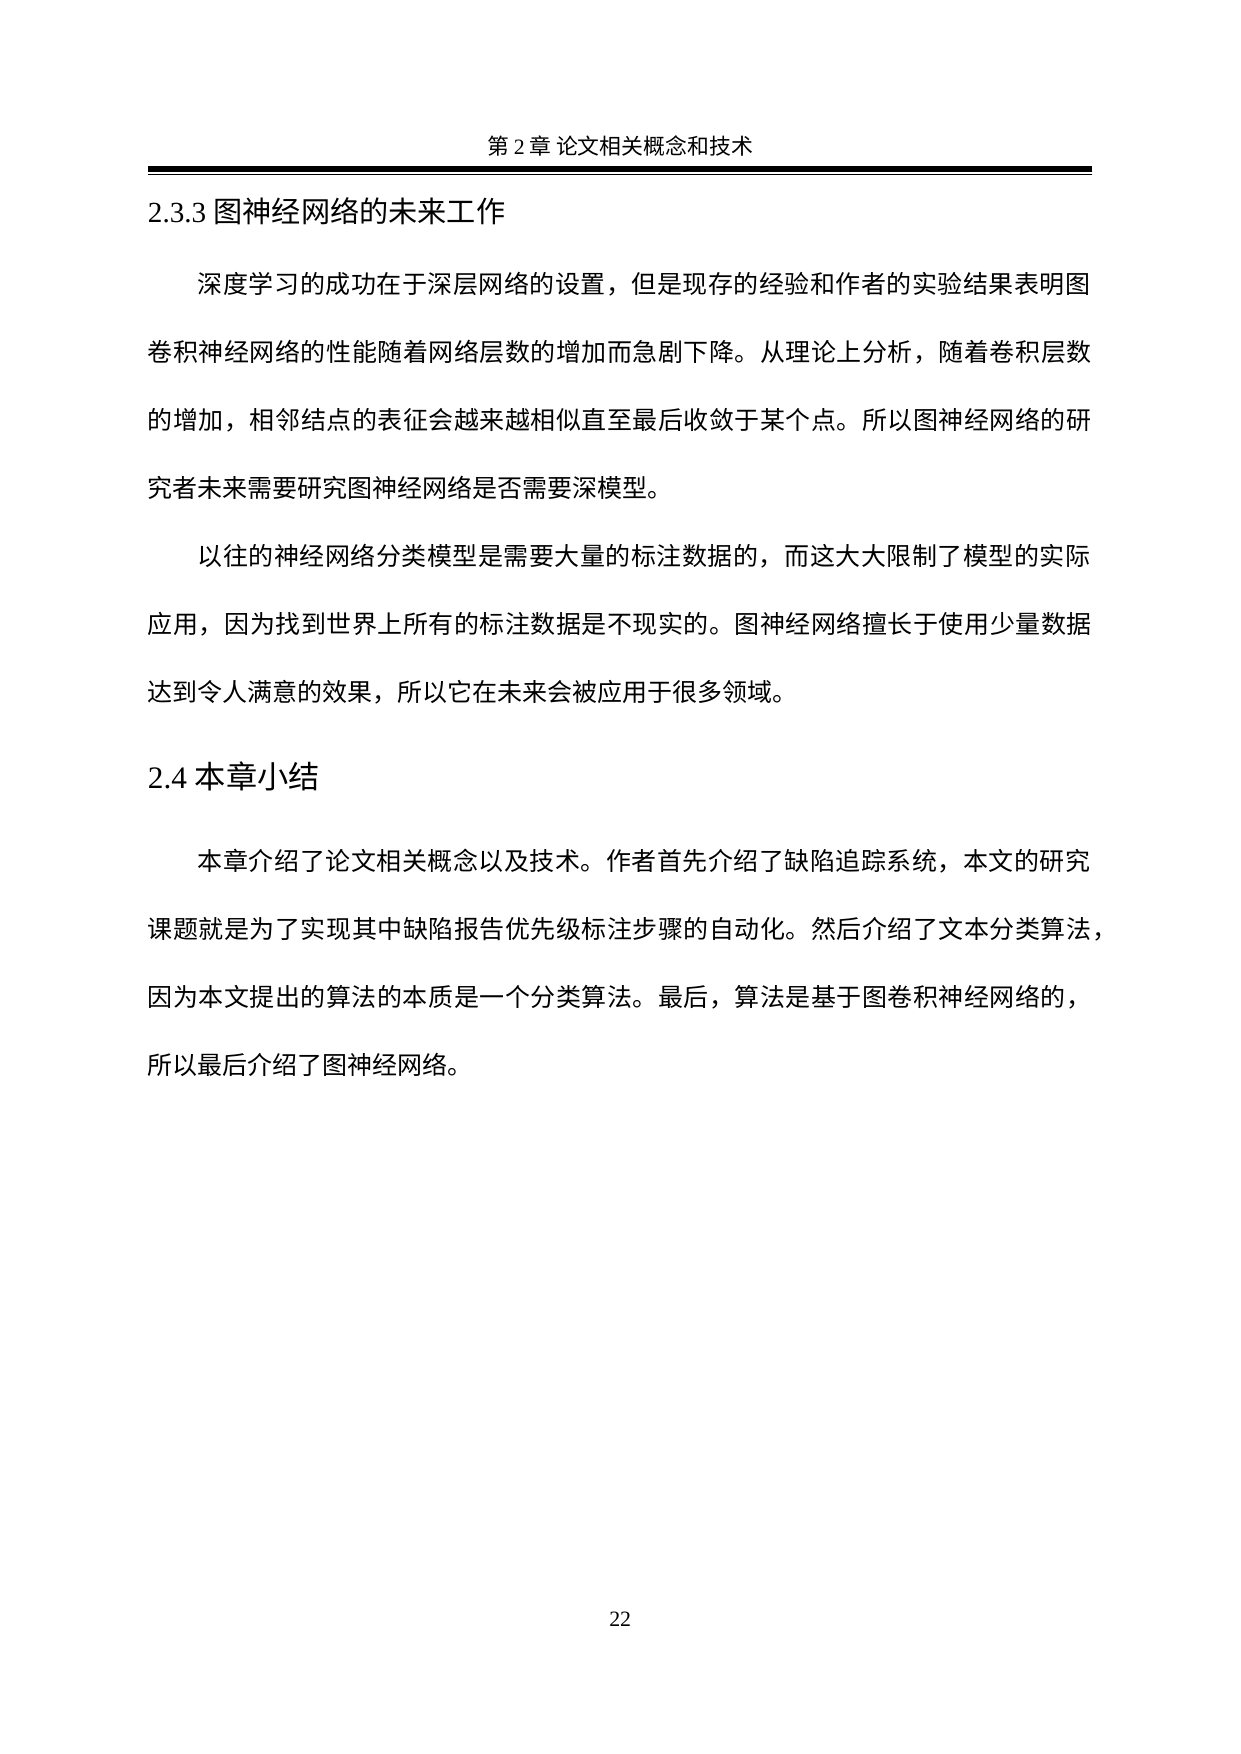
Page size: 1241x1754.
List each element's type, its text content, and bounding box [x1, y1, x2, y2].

text 本章介绍了论文相关概念以及技术。作者首先介绍了缺陷追踪系统，本文的研究课题就是为了实现其中缺陷报告优先级标注步骤的自动化。然后介绍了文本分类算法，因为本文提出的算法的本质是一个分类算法。最后，算法是基于图卷积神经网络的，所以最后介绍了图神经网络。 [148, 826, 1092, 1098]
subtitle 2.4 本章小结 [148, 741, 1092, 809]
text 以往的神经网络分类模型是需要大量的标注数据的，而这大大限制了模型的实际应用，因为找到世界上所有的标注数据是不现实的。图神经网络擅长于使用少量数据达到令人满意的效果，所以它在未来会被应用于很多领域。 [148, 520, 1092, 724]
subtitle 2.3.3 图神经网络的未来工作 [148, 186, 1092, 232]
text 深度学习的成功在于深层网络的设置，但是现存的经验和作者的实验结果表明图卷积神经网络的性能随着网络层数的增加而急剧下降。从理论上分析，随着卷积层数的增加，相邻结点的表征会越来越相似直至最后收敛于某个点。所以图神经网络的研究者未来需要研究图神经网络是否需要深模型。 [148, 249, 1092, 520]
